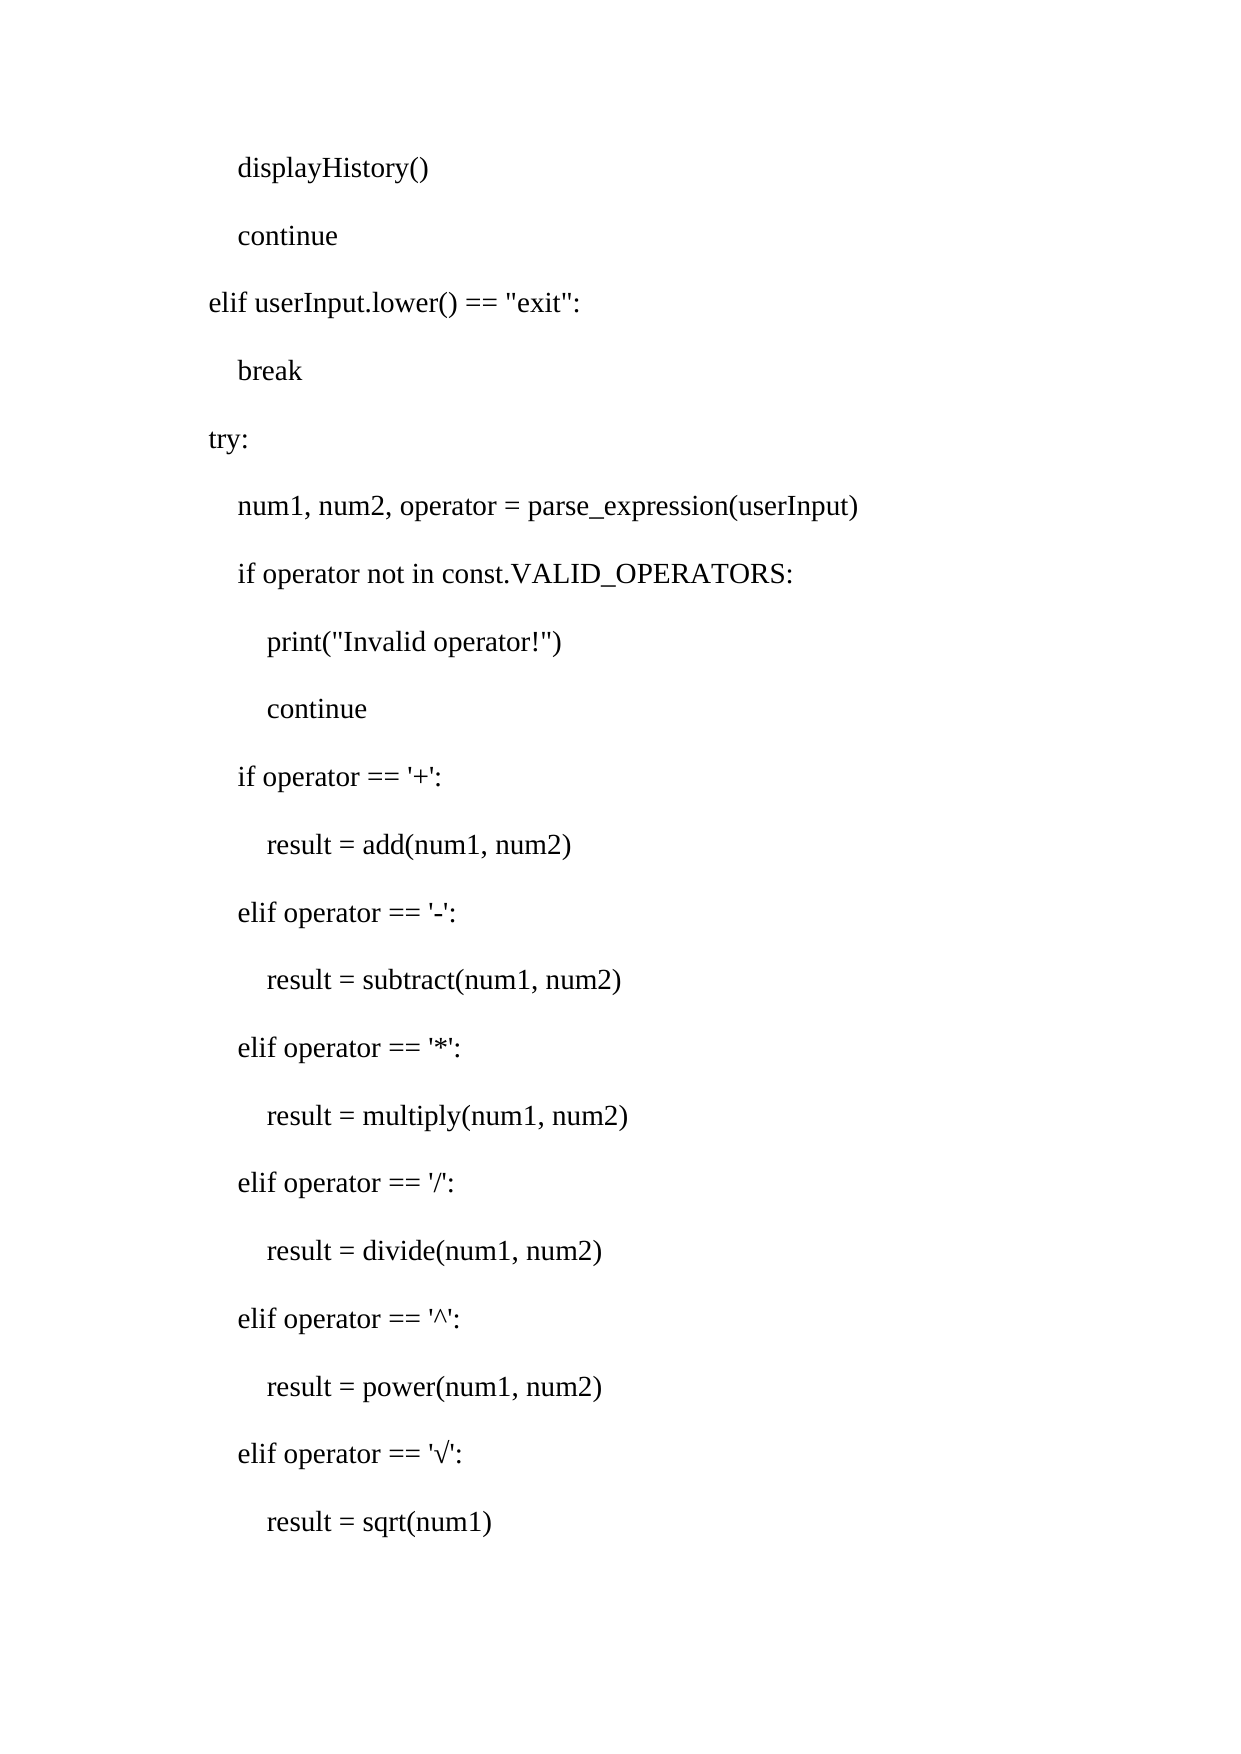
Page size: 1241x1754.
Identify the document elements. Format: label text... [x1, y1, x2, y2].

text elif operator == '/': [150, 1166, 1090, 1199]
text continue [150, 218, 1090, 251]
text elif operator == '-': [150, 895, 1090, 928]
text elif operator == '√': [150, 1436, 1090, 1470]
text elif operator == '*': [150, 1030, 1090, 1064]
text if operator == '+': [150, 759, 1090, 793]
text result = power(num1, num2) [150, 1369, 1090, 1402]
text try: [150, 421, 1090, 454]
text result = sqrt(num1) [150, 1504, 1090, 1538]
text result = subtract(num1, num2) [150, 962, 1090, 996]
text continue [150, 692, 1090, 725]
text num1, num2, operator = parse_expression(userInput) [150, 488, 1090, 522]
text displayHistory() [150, 150, 1090, 183]
text break [150, 353, 1090, 387]
text print("Invalid operator!") [150, 624, 1090, 657]
text elif operator == '^': [150, 1301, 1090, 1334]
text result = multiply(num1, num2) [150, 1098, 1090, 1131]
text if operator not in const.VALID_OPERATORS: [150, 556, 1090, 590]
text result = add(num1, num2) [150, 827, 1090, 861]
text elif userInput.lower() == "exit": [150, 285, 1090, 319]
text result = divide(num1, num2) [150, 1233, 1090, 1267]
